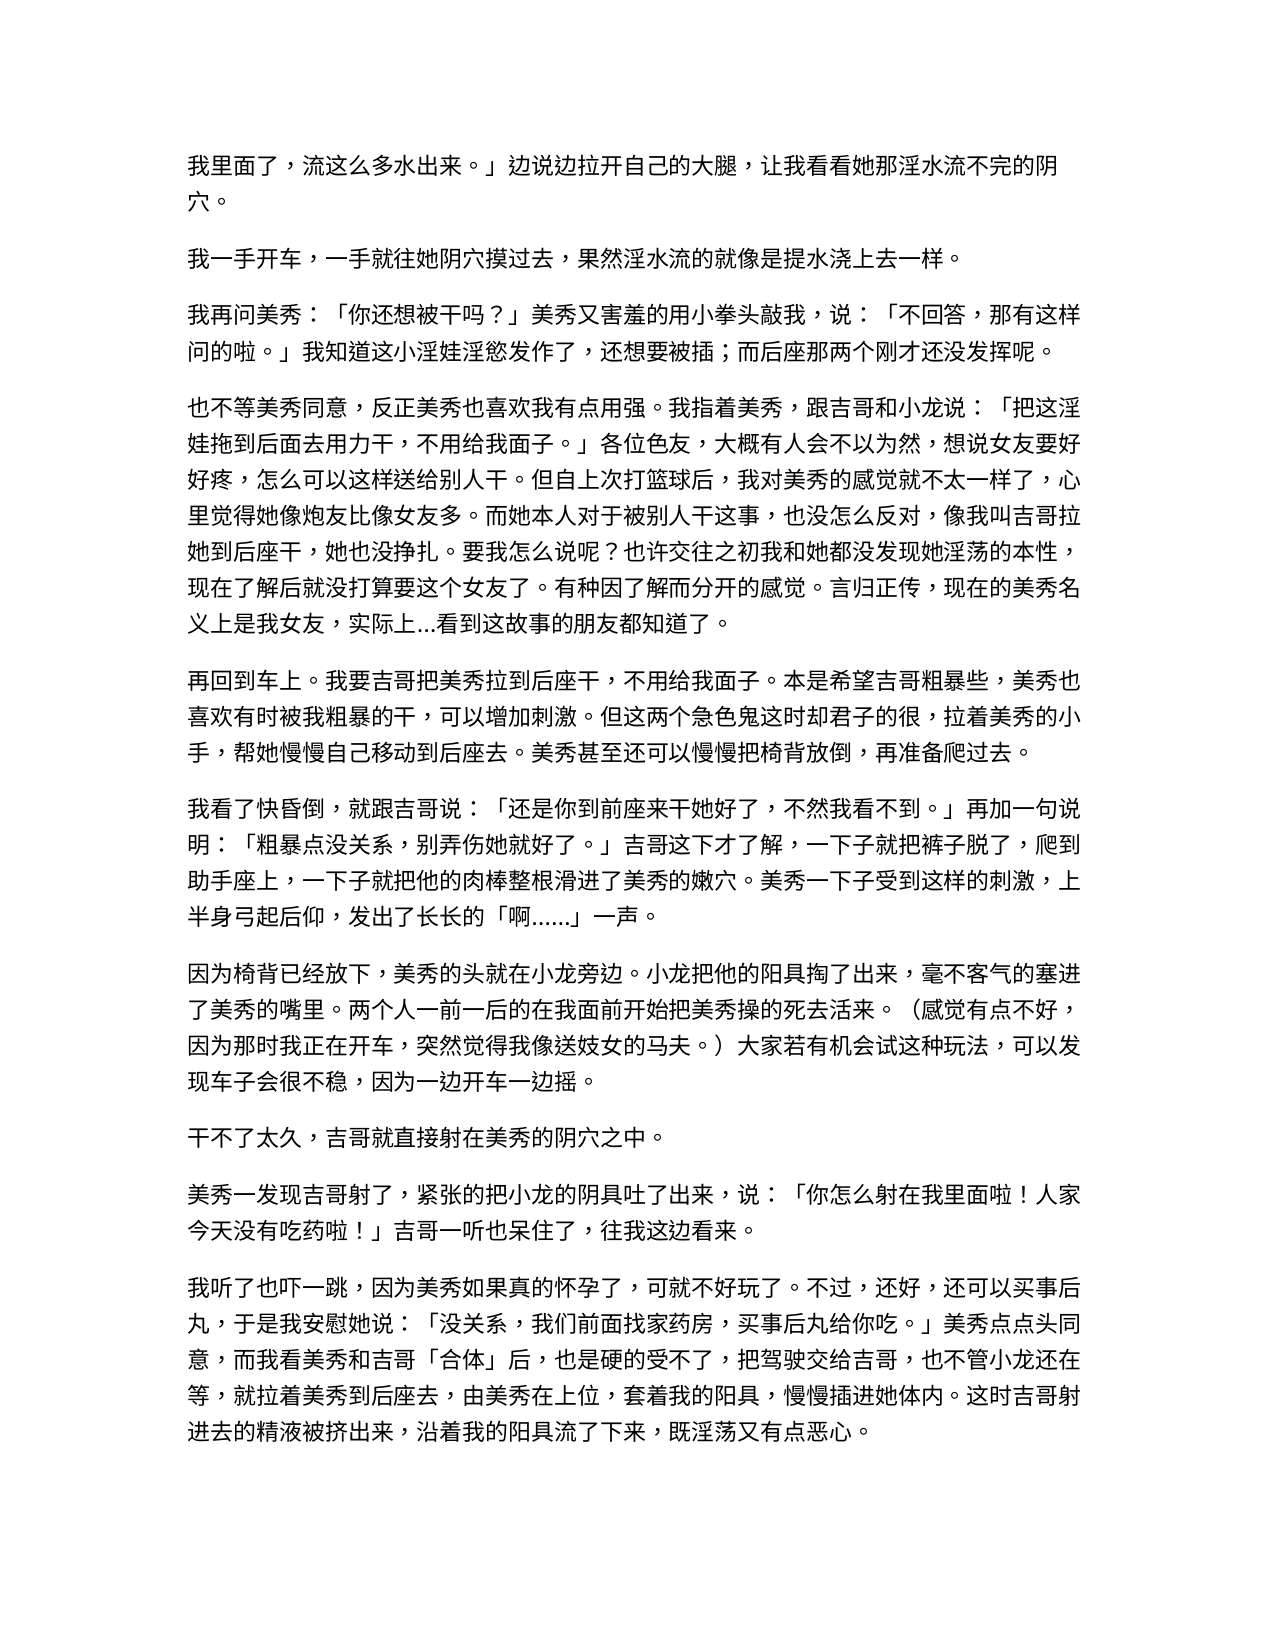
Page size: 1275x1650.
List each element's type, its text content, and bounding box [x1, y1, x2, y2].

text 我看了快昏倒，就跟吉哥说：「还是你到前座来干她好了，不然我看不到。」再加一句说明：「粗暴点没关系，别弄伤她就好了。」吉哥这下才了解，一下子就把裤子脱了，爬到助手座上，一下子就把他的肉棒整根滑进了美秀的嫩穴。美秀一下子受到这样的刺激，上半身弓起后仰，发出了长长的「啊……」一声。 [187, 793, 1087, 932]
text 也不等美秀同意，反正美秀也喜欢我有点用强。我指着美秀，跟吉哥和小龙说：「把这淫娃拖到后面去用力干，不用给我面子。」各位色友，大概有人会不以为然，想说女友要好好疼，怎么可以这样送给别人干。但自上次打篮球后，我对美秀的感觉就不太一样了，心里觉得她像炮友比像女友多。而她本人对于被别人干这事，也没怎么反对，像我叫吉哥拉她到后座干，她也没挣扎。要我怎么说呢？也许交往之初我和她都没发现她淫荡的本性，现在了解后就没打算要这个女友了。有种因了解而分开的感觉。言归正传，现在的美秀名义上是我女友，实际上…看到这故事的朋友都知道了。 [187, 392, 1087, 639]
text 美秀一发现吉哥射了，紧张的把小龙的阴具吐了出来，说：「你怎么射在我里面啦！人家今天没有吃药啦！」吉哥一听也呆住了，往我这边看来。 [187, 1179, 1087, 1246]
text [187, 150, 1087, 217]
text 我听了也吓一跳，因为美秀如果真的怀孕了，可就不好玩了。不过，还好，还可以买事后丸，于是我安慰她说：「没关系，我们前面找家药房，买事后丸给你吃。」美秀点点头同意，而我看美秀和吉哥「合体」后，也是硬的受不了，把驾驶交给吉哥，也不管小龙还在等，就拉着美秀到后座去，由美秀在上位，套着我的阳具，慢慢插进她体内。这时吉哥射进去的精液被挤出来，沿着我的阳具流了下来，既淫荡又有点恶心。 [187, 1272, 1087, 1447]
text 再回到车上。我要吉哥把美秀拉到后座干，不用给我面子。本是希望吉哥粗暴些，美秀也喜欢有时被我粗暴的干，可以增加刺激。但这两个急色鬼这时却君子的很，拉着美秀的小手，帮她慢慢自己移动到后座去。美秀甚至还可以慢慢把椅背放倒，再准备爬过去。 [187, 664, 1087, 768]
text 干不了太久，吉哥就直接射在美秀的阴穴之中。 [187, 1122, 1087, 1154]
text 我再问美秀：「你还想被干吗？」美秀又害羞的用小拳头敲我，说：「不回答，那有这样问的啦。」我知道这小淫娃淫慾发作了，还想要被插；而后座那两个刚才还没发挥呢。 [187, 299, 1087, 367]
text 因为椅背已经放下，美秀的头就在小龙旁边。小龙把他的阳具掏了出来，毫不客气的塞进了美秀的嘴里。两个人一前一后的在我面前开始把美秀操的死去活来。（感觉有点不好，因为那时我正在开车，突然觉得我像送妓女的马夫。）大家若有机会试这种玩法，可以发现车子会很不稳，因为一边开车一边摇。 [187, 958, 1087, 1097]
text 我一手开车，一手就往她阴穴摸过去，果然淫水流的就像是提水浇上去一样。 [187, 243, 1087, 274]
